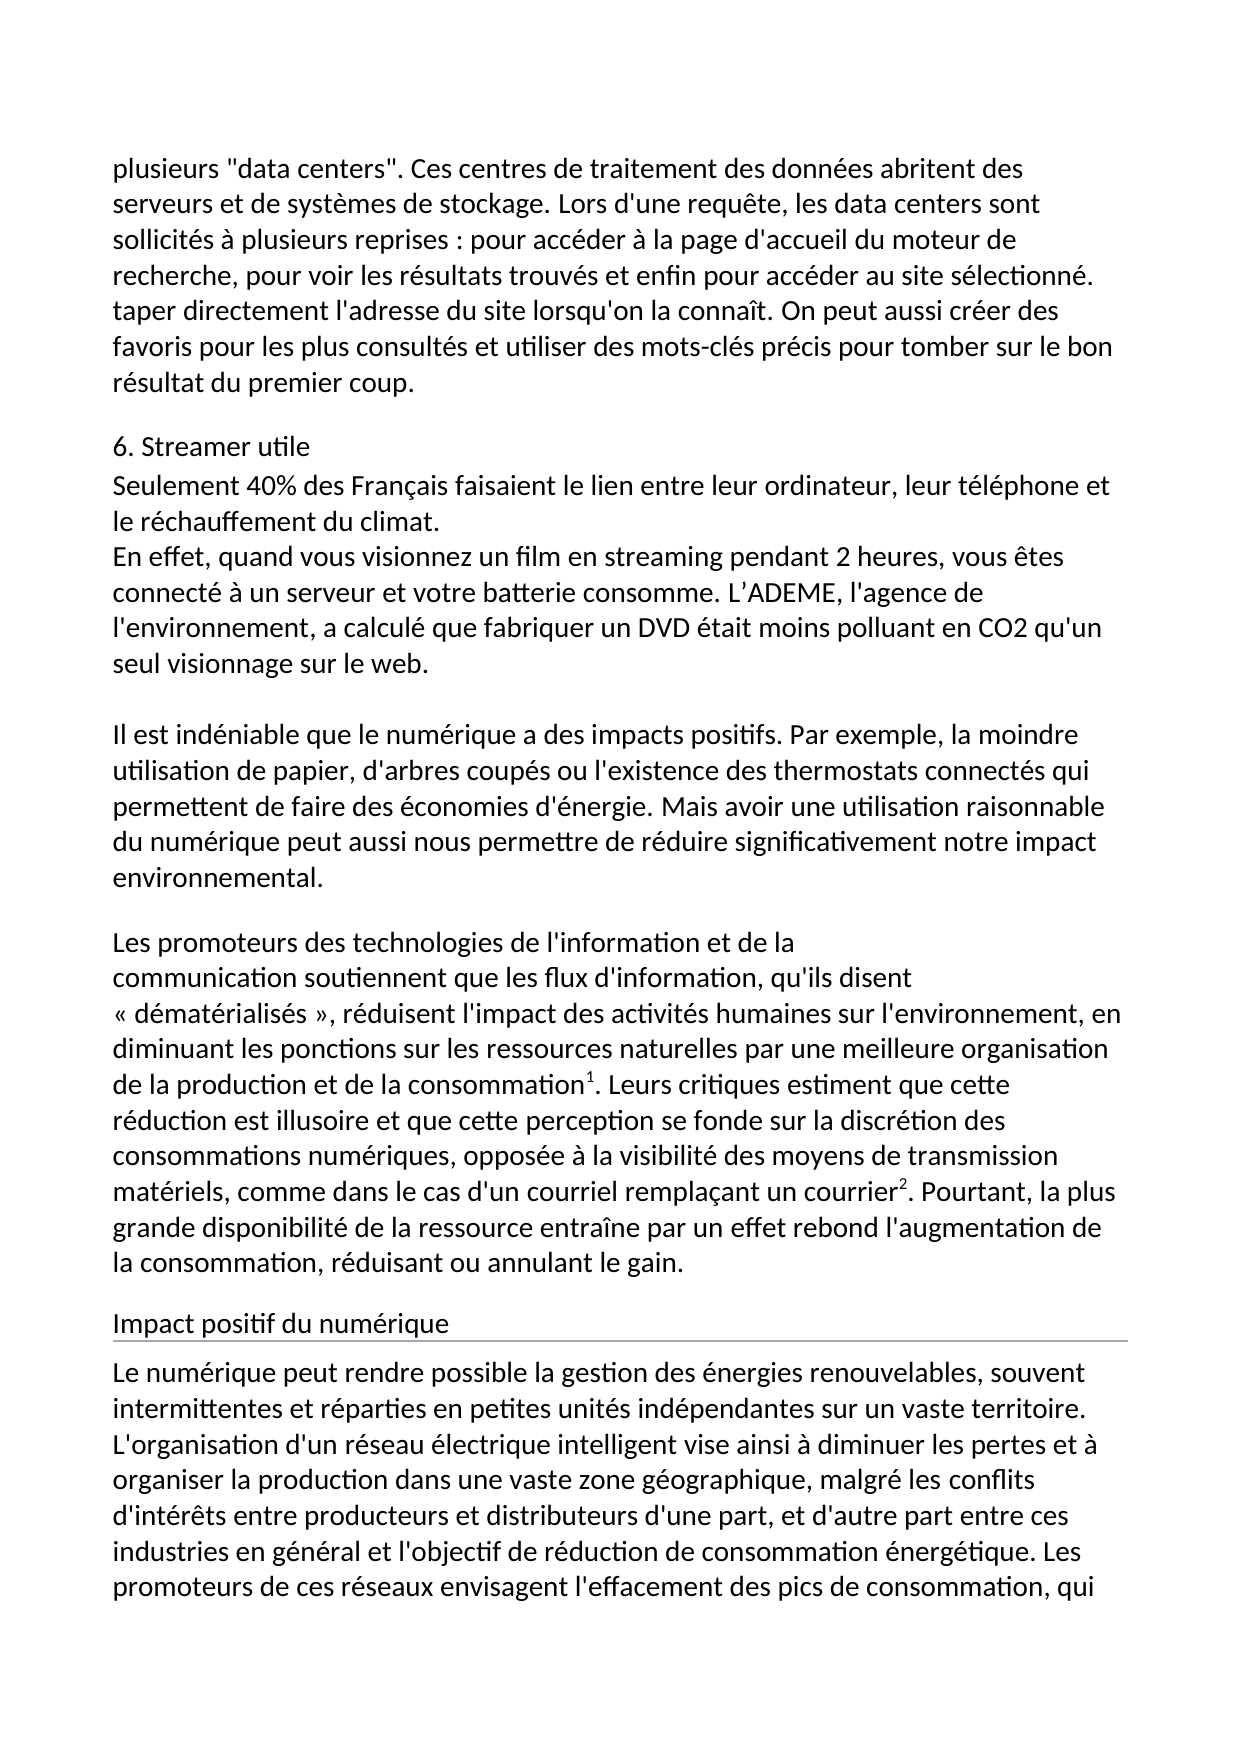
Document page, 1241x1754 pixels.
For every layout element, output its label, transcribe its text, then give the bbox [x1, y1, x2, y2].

text Les promoteurs des technologies de l'information et de la communication soutiennent que les flux d'information, qu'ils disent « dématérialisés », réduisent l'impact des activités humaines sur l'environnement, en diminuant les ponctions sur les ressources naturelles par une meilleure organisation de la production et de la consommation1. Leurs critiques estiment que cette réduction est illusoire et que cette perception se fonde sur la discrétion des consommations numériques, opposée à la visibilité des moyens de transmission matériels, comme dans le cas d'un courriel remplaçant un courrier2. Pourtant, la plus grande disponibilité de la ressource entraîne par un effet rebond l'augmentation de la consommation, réduisant ou annulant le gain. [112, 924, 1128, 1280]
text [112, 150, 1128, 399]
text Seulement 40% des Français faisaient le lien entre leur ordinateur, leur téléphone et le réchauffement du climat. En effet, quand vous visionnez un film en streaming pendant 2 heures, vous êtes connecté à un serveur et votre batterie consomme. L’ADEME, l'agence de l'environnement, a calculé que fabriquer un DVD était moins polluant en CO2 qu'un seul visionnage sur le web. Il est indéniable que le numérique a des impacts positifs. Par exemple, la moindre utilisation de papier, d'arbres coupés ou l'existence des thermostats connectés qui permettent de faire des économies d'énergie. Mais avoir une utilisation raisonnable du numérique peut aussi nous permettre de réduire significativement notre impact environnemental. [112, 467, 1128, 894]
subtitle 6. Streamer utile [112, 428, 1128, 464]
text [112, 1354, 1128, 1604]
subtitle Impact positif du numérique [112, 1305, 1128, 1342]
